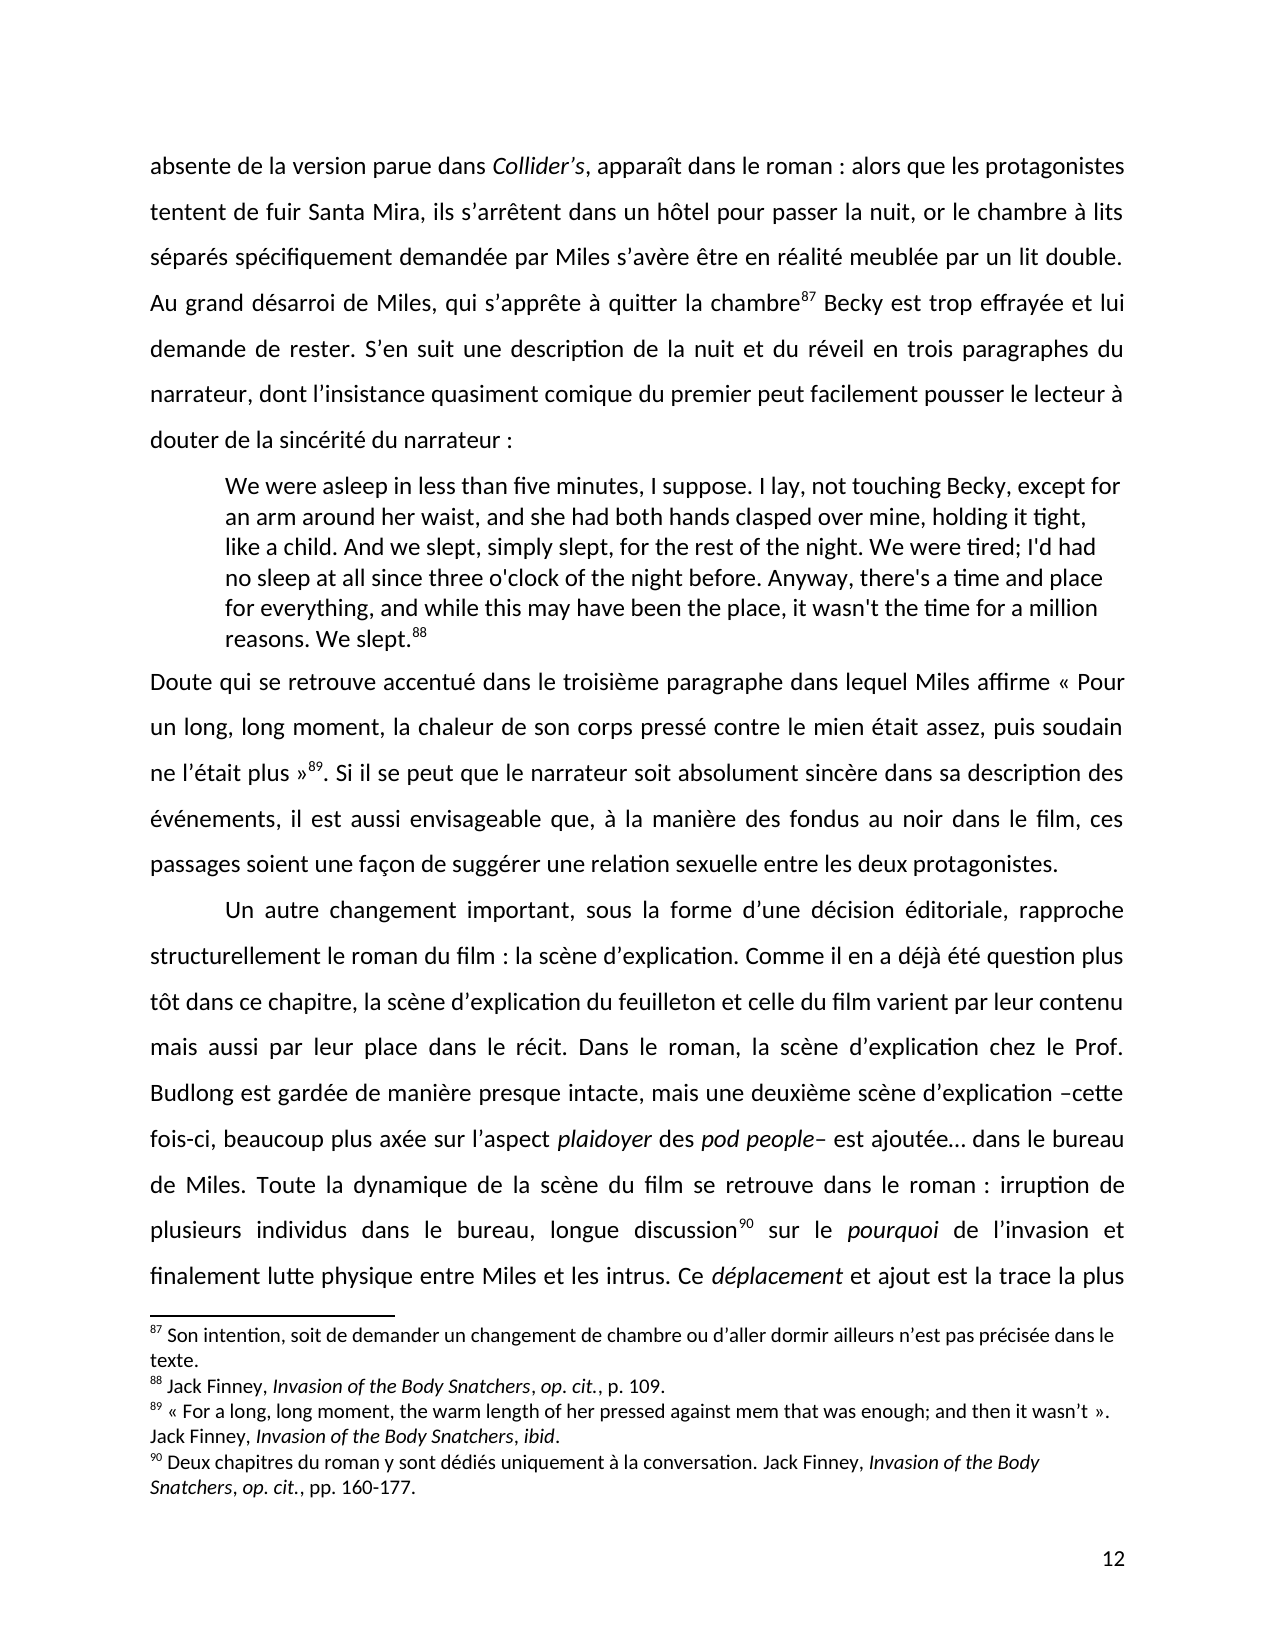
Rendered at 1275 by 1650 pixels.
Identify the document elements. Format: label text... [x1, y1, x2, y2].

text We were asleep in less than five minutes, I suppose. I lay, not touching Becky, except for an arm around her waist, and she had both hands clasped over mine, holding it tight, like a child. And we slept, simply slept, for the rest of the night. We were tired; I'd had no sleep at all since three o'clock of the night before. Anyway, there's a time and place for everything, and while this may have been the place, it wasn't the time for a million reasons. We slept. [225, 470, 1125, 653]
text Doute qui se retrouve accentué dans le troisième paragraphe dans lequel Miles affirme « Pour un long, long moment, la chaleur de son corps pressé contre le mien était assez, puis soudain ne l’était plus ». Si il se peut que le narrateur soit absolument sincère dans sa description des événements, il est aussi envisageable que, à la manière des fondus au noir dans le film, ces passages soient une façon de suggérer une relation sexuelle entre les deux protagonistes. [150, 666, 1125, 879]
